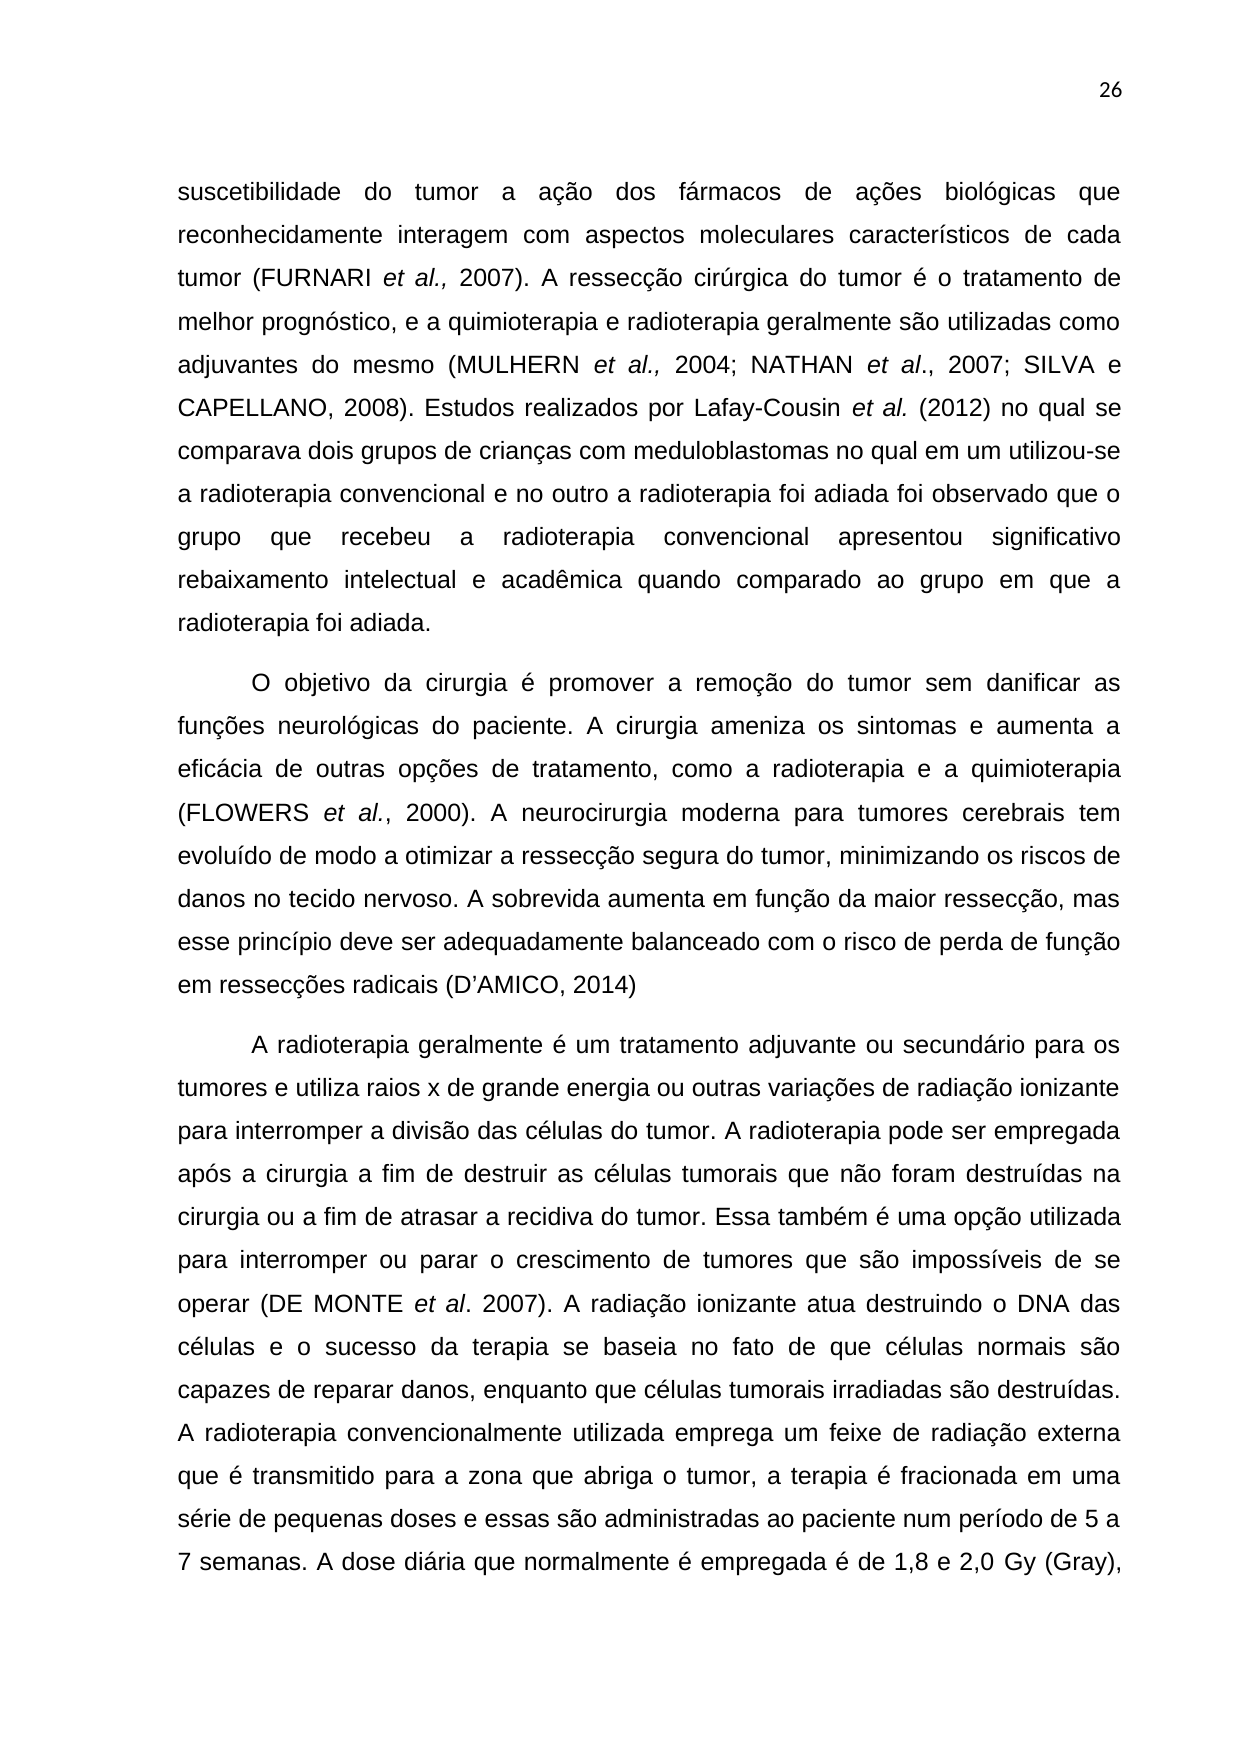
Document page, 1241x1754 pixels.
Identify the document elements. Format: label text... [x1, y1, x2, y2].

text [177, 1030, 1122, 1576]
text O objetivo da cirurgia é promover a remoção do tumor sem danificar as funções neurológicas do paciente. A cirurgia ameniza os sintomas e aumenta a eficácia de outras opções de tratamento, como a radioterapia e a quimioterapia (FLOWERS et al., 2000). A neurocirurgia moderna para tumores cerebrais tem evoluído de modo a otimizar a ressecção segura do tumor, minimizando os riscos de danos no tecido nervoso. A sobrevida aumenta em função da maior ressecção, mas esse princípio deve ser adequadamente balanceado com o risco de perda de função em ressecções radicais (D’AMICO, 2014) [177, 668, 1122, 999]
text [177, 177, 1122, 637]
